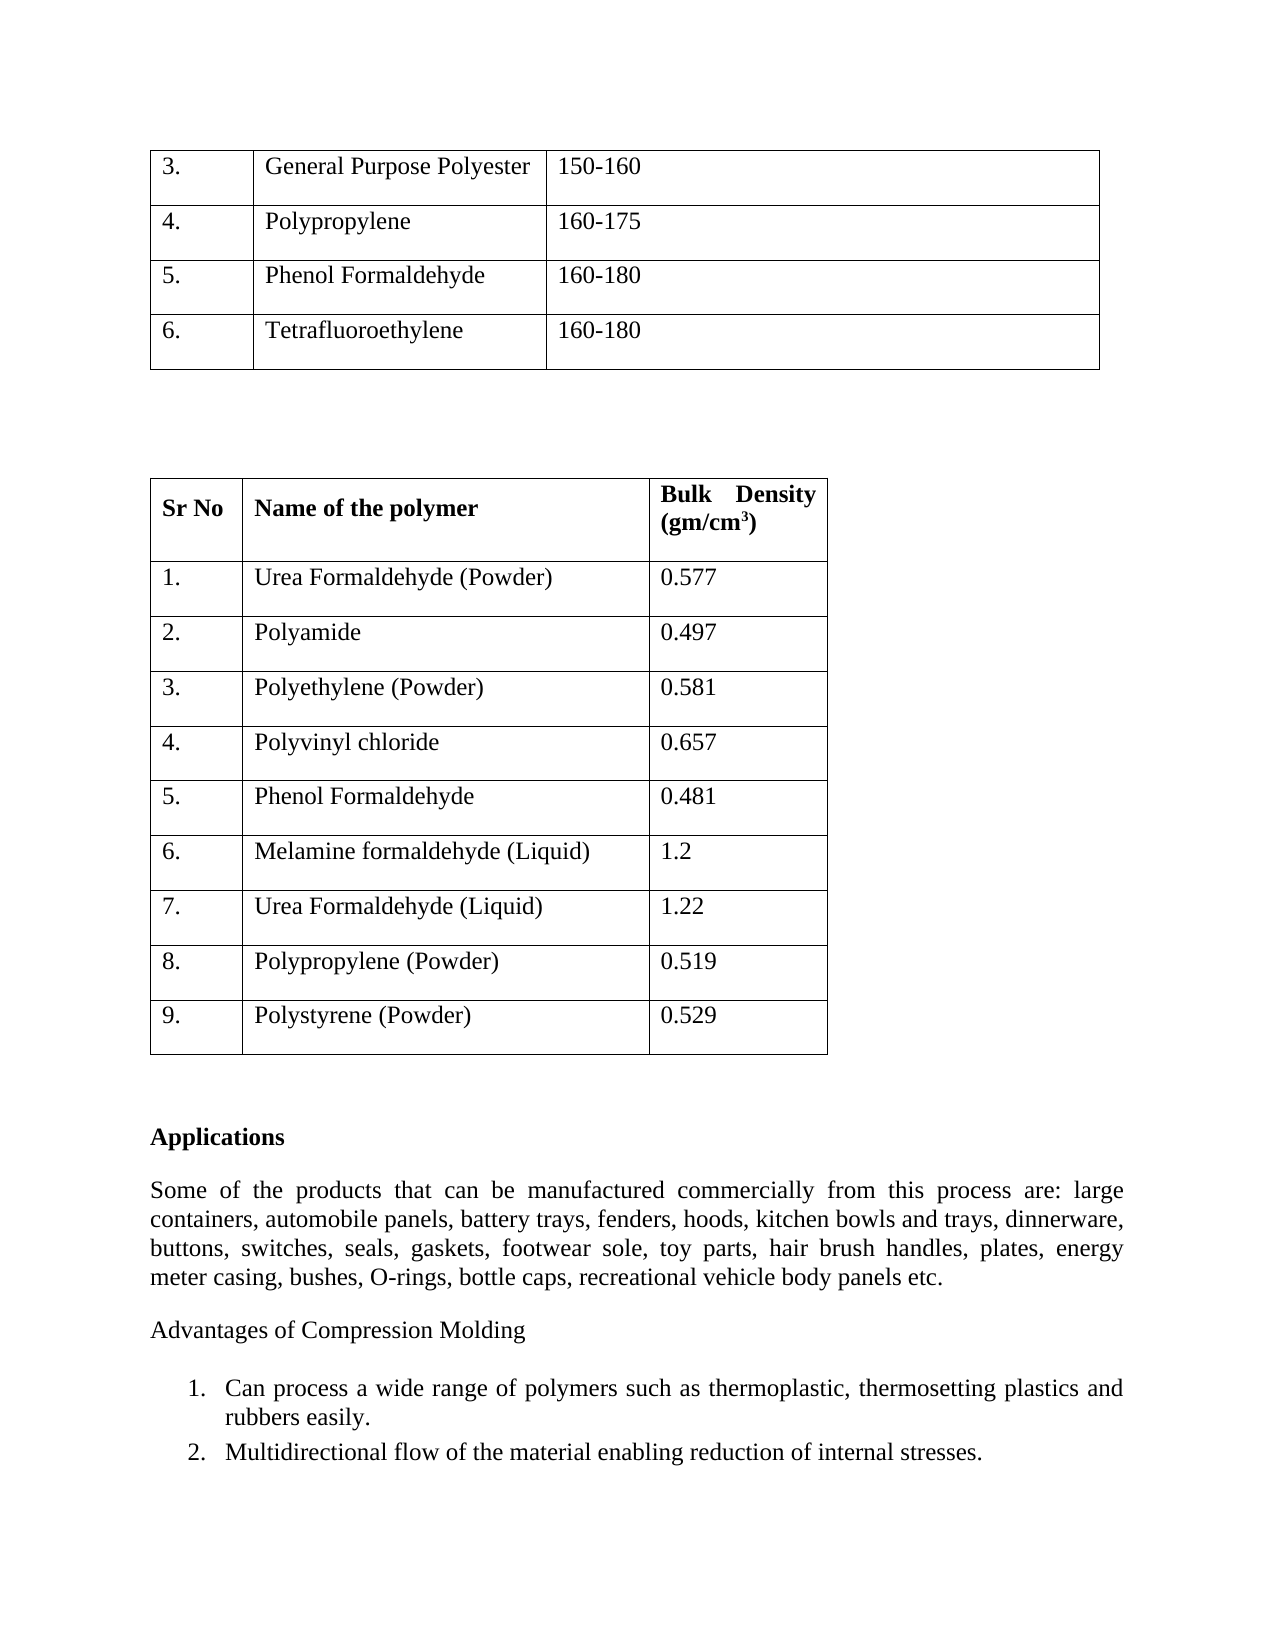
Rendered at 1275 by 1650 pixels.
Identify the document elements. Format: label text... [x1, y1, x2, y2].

table_cell 150-160 [547, 151, 1099, 205]
table_cell 1. [151, 562, 242, 616]
table_cell 1.2 [650, 836, 827, 890]
table_cell Polypropylene (Powder) [243, 946, 649, 999]
table_cell Polypropylene [254, 206, 546, 259]
table_cell 6. [151, 315, 253, 369]
table_cell Polyamide [243, 617, 649, 671]
table_cell Phenol Formaldehyde [254, 261, 546, 314]
table_cell Urea Formaldehyde (Powder) [243, 562, 649, 616]
table_cell Urea Formaldehyde (Liquid) [243, 891, 649, 945]
list Multidirectional flow of the material enabling reduction of internal stresses. [187, 1437, 1125, 1466]
table_header Name of the polymer [243, 479, 649, 561]
table_header Bulk Density (gm/cm3) [650, 479, 827, 561]
table_cell 5. [151, 781, 242, 835]
text Applications [150, 1122, 1125, 1150]
table_cell 0.529 [650, 1001, 827, 1054]
table_cell Polyvinyl chloride [243, 727, 649, 780]
list Can process a wide range of polymers such as thermoplastic, thermosetting plastics and rubbers easily. [187, 1373, 1125, 1431]
table_cell 9. [151, 1001, 242, 1054]
table_cell 0.497 [650, 617, 827, 671]
table_cell Polystyrene (Powder) [243, 1001, 649, 1054]
table_cell 0.577 [650, 562, 827, 616]
table_cell 0.581 [650, 672, 827, 726]
table_cell General Purpose Polyester [254, 151, 546, 205]
table_cell 0.657 [650, 727, 827, 780]
table_cell 160-180 [547, 261, 1099, 314]
table_cell 8. [151, 946, 242, 999]
table_cell 160-180 [547, 315, 1099, 369]
table_cell 1.22 [650, 891, 827, 945]
table_cell 6. [151, 836, 242, 890]
table_cell 5. [151, 261, 253, 314]
table_cell 2. [151, 617, 242, 671]
text Some of the products that can be manufactured commercially from this process are: large containers, automobile panels, battery trays, fenders, hoods, kitchen bowls and trays, dinnerware, buttons, switches, seals, gaskets, footwear sole, toy parts, hair brush handles, plates, energy meter casing, bushes, O-rings, bottle caps, recreational vehicle body panels etc. [150, 1175, 1125, 1290]
table_cell 0.519 [650, 946, 827, 999]
table_cell Phenol Formaldehyde [243, 781, 649, 835]
table_cell 7. [151, 891, 242, 945]
table_cell 160-175 [547, 206, 1099, 259]
table_cell 4. [151, 206, 253, 259]
table_header Sr No [151, 479, 242, 561]
table_cell 0.481 [650, 781, 827, 835]
table_cell Tetrafluoroethylene [254, 315, 546, 369]
table_cell 3. [151, 151, 253, 205]
table_cell 3. [151, 672, 242, 726]
table_cell Polyethylene (Powder) [243, 672, 649, 726]
text Advantages of Compression Molding [150, 1315, 1125, 1344]
table_cell Melamine formaldehyde (Liquid) [243, 836, 649, 890]
table_cell 4. [151, 727, 242, 780]
